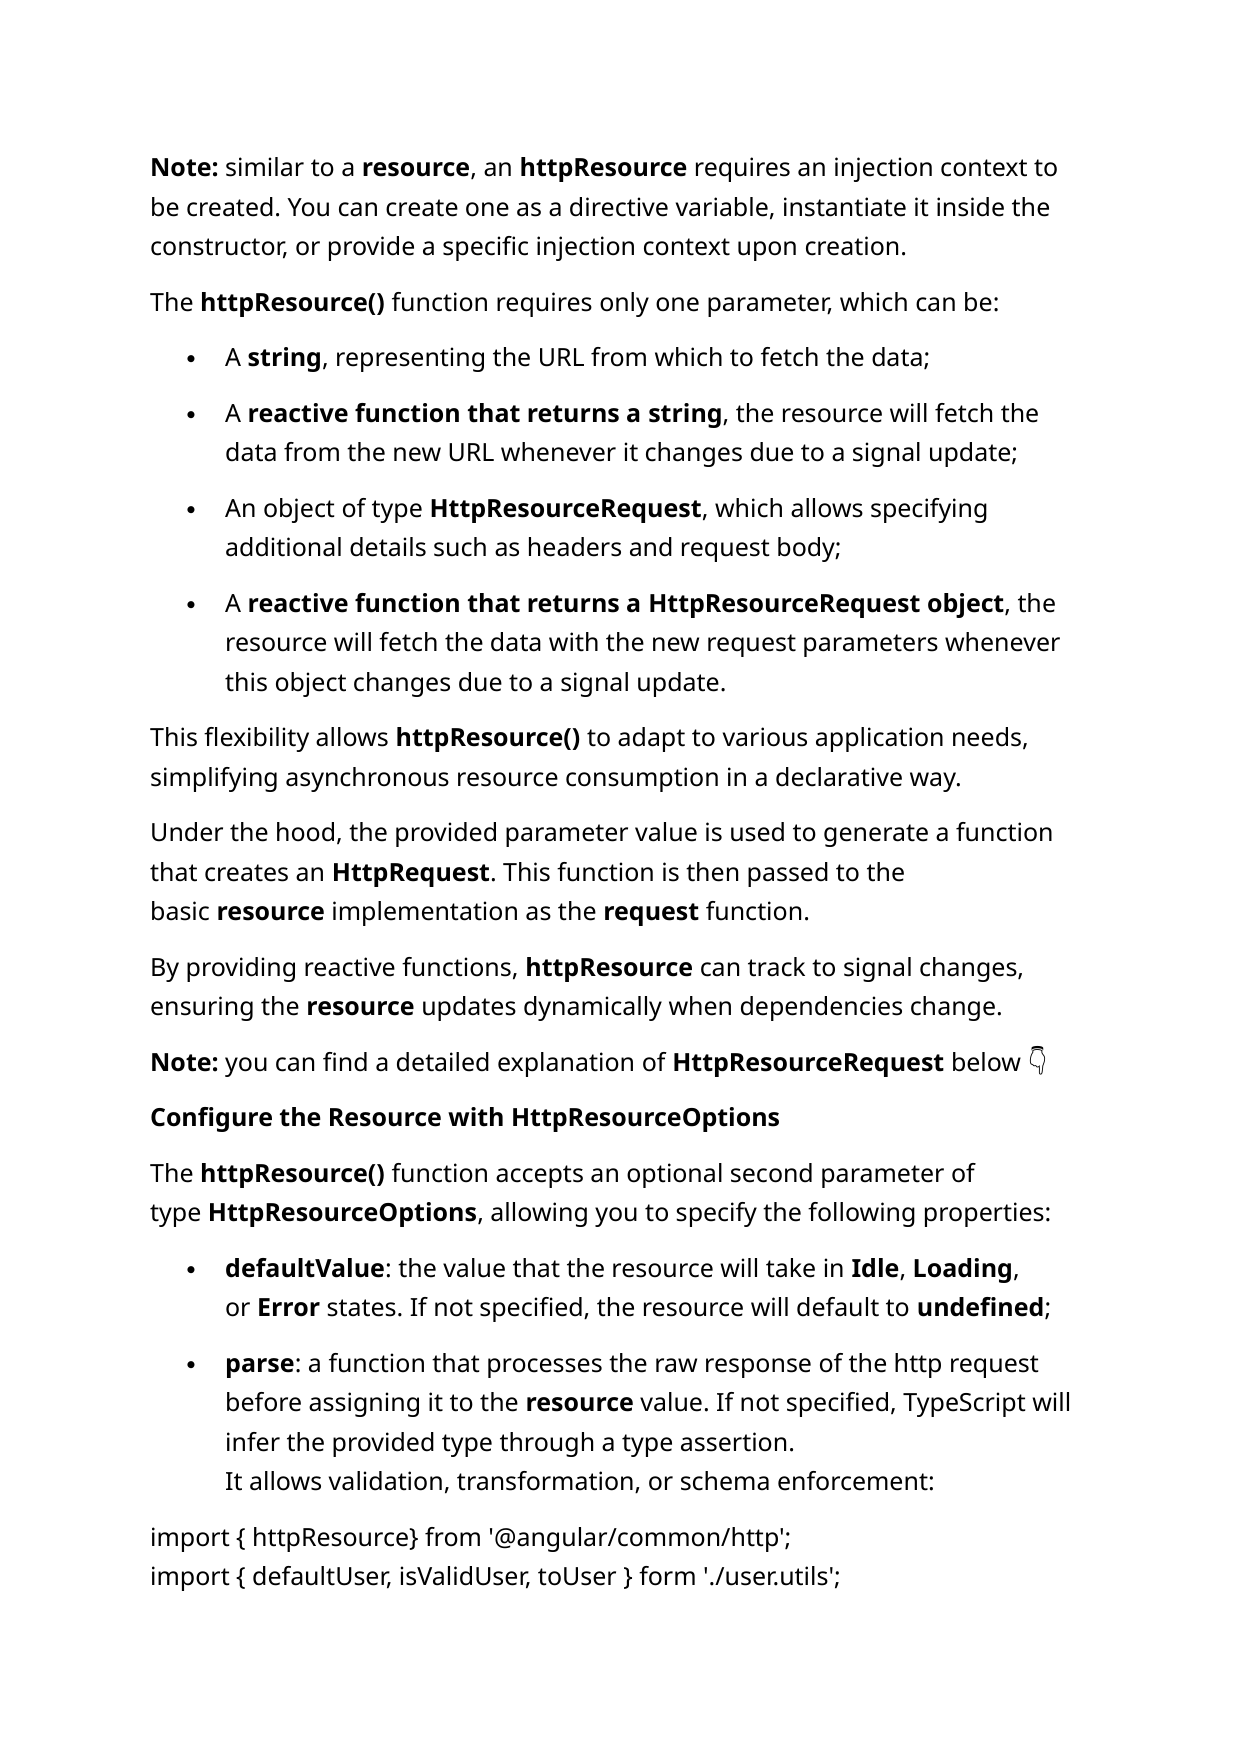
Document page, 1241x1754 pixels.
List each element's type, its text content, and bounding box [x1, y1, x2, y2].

text The httpResource() function requires only one parameter, which can be: [150, 284, 1090, 318]
text The httpResource() function accepts an optional second parameter of type HttpResourceOptions, allowing you to specify the following properties: [150, 1156, 1090, 1229]
list A reactive function that returns a HttpResourceRequest object, the resource will fetch the data with the new request parameters whenever this object changes due to a signal update. [187, 586, 1090, 698]
text Note: you can find a detailed explanation of HttpResourceRequest below 👇🏻 [150, 1044, 1090, 1078]
list parse: a function that processes the raw response of the http request before assigning it to the resource value. If not specified, TypeScript will infer the provided type through a type assertion. It allows validation, transformation, or schema enforcement: [187, 1346, 1090, 1497]
list defaultValue: the value that the resource will take in Idle, Loading, or Error states. If not specified, the resource will default to undefined; [187, 1251, 1090, 1324]
list A string, representing the URL from which to fetch the data; [187, 340, 1090, 374]
text By providing reactive functions, httpResource can track to signal changes, ensuring the resource updates dynamically when dependencies change. [150, 949, 1090, 1022]
text Under the hood, the provided parameter value is used to generate a function that creates an HttpRequest. This function is then passed to the basic resource implementation as the request function. [150, 815, 1090, 927]
list A reactive function that returns a string, the resource will fetch the data from the new URL whenever it changes due to a signal update; [187, 396, 1090, 469]
text This flexibility allows httpResource() to adapt to various application needs, simplifying asynchronous resource consumption in a declarative way. [150, 720, 1090, 793]
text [150, 1519, 1090, 1592]
text Note: similar to a resource, an httpResource requires an injection context to be created. You can create one as a directive variable, instantiate it inside the constructor, or provide a specific injection context upon creation. [150, 150, 1090, 262]
text Configure the Resource with HttpResourceOptions [150, 1100, 1090, 1134]
list An object of type HttpResourceRequest, which allows specifying additional details such as headers and request body; [187, 491, 1090, 564]
